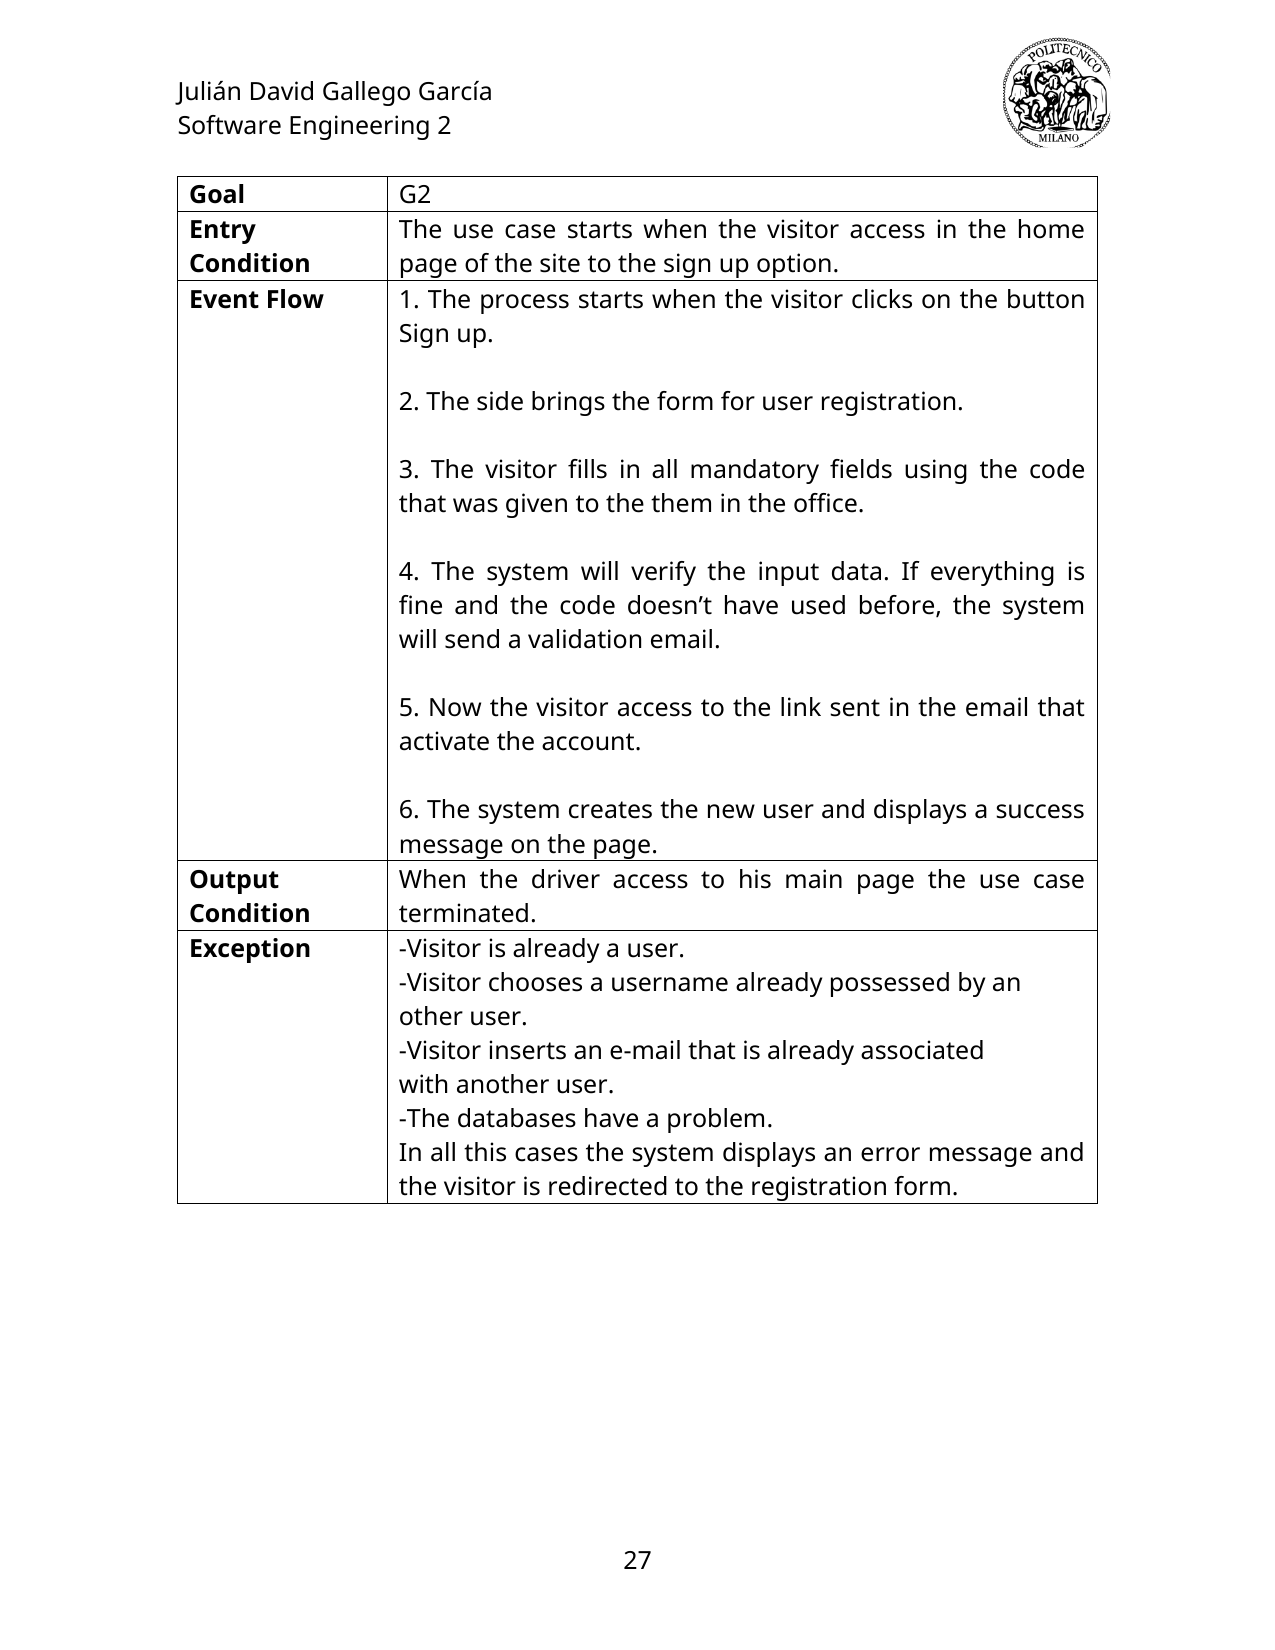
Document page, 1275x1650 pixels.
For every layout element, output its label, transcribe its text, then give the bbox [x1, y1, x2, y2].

table_cell The use case starts when the visitor access in the home page of the site to the sign up option. [388, 212, 1097, 280]
table_cell Event Flow [178, 281, 387, 860]
table_cell -Visitor is already a user. -Visitor chooses a username already possessed by an other user. -Visitor inserts an e-mail that is already associated with another user. -The databases have a problem. In all this cases the system displays an error message and the visitor is redirected to the registration form. [388, 931, 1097, 1203]
table_cell Output Condition [178, 861, 387, 929]
table_cell Entry Condition [178, 212, 387, 280]
table_cell Exception [178, 931, 387, 1203]
picture [1001, 37, 1110, 146]
table_cell Goal [178, 177, 387, 211]
table_cell G2 [388, 177, 1097, 211]
table_cell 1. The process starts when the visitor clicks on the button Sign up. 2. The side brings the form for user registration. 3. The visitor fills in all mandatory fields using the code that was given to the them in the office. 4. The system will verify the input data. If everything is fine and the code doesn’t have used before, the system will send a validation email. 5. Now the visitor access to the link sent in the email that activate the account. 6. The system creates the new user and displays a success message on the page. [388, 281, 1097, 860]
table_cell When the driver access to his main page the use case terminated. [388, 861, 1097, 929]
